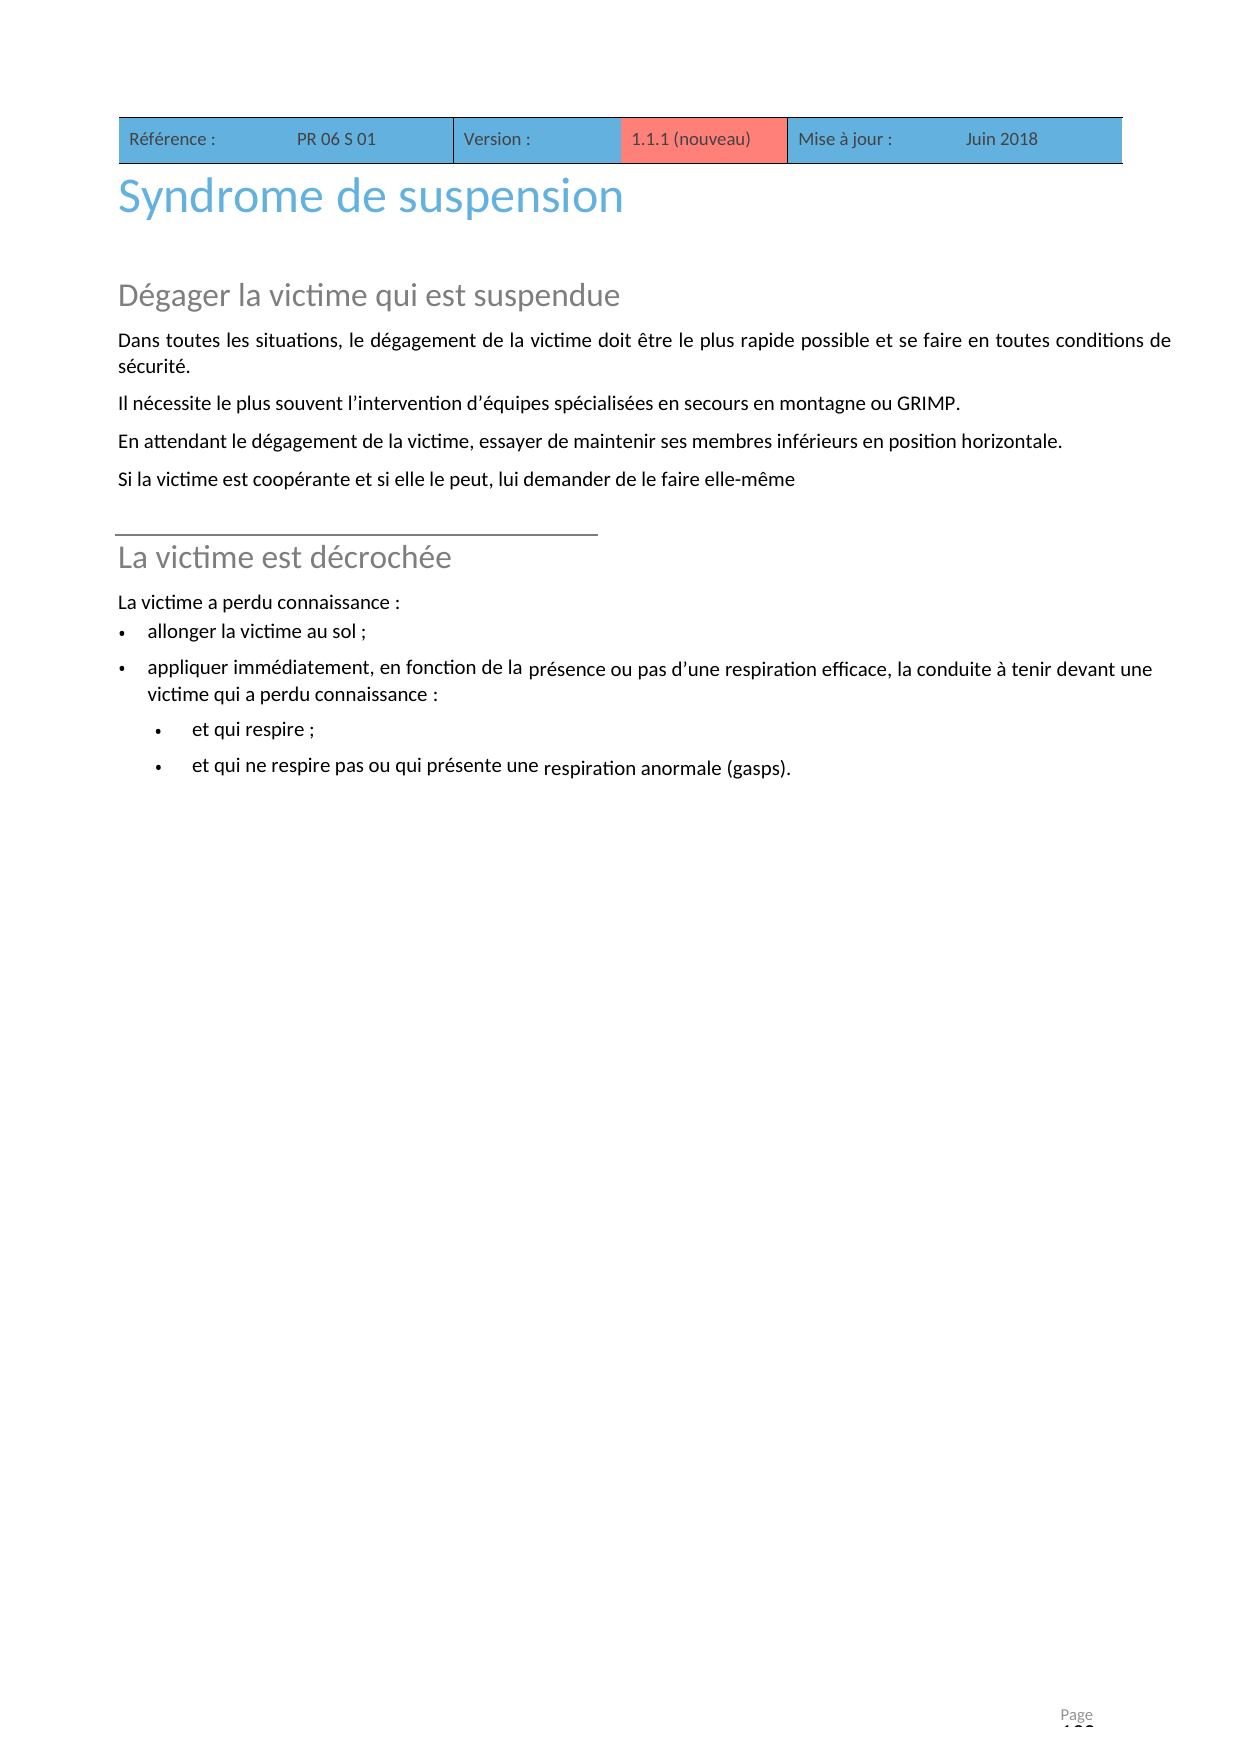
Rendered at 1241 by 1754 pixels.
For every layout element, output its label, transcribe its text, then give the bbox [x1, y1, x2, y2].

list et qui ne respire pas ou qui présente une respiration anormale (gasps). [154, 754, 1154, 781]
text La victime a perdu connaissance : [118, 589, 1178, 615]
text Dans toutes les situations, le dégagement de la victime doit être le plus rapide possible et se faire en toutes conditions de sécurité. [118, 328, 1174, 378]
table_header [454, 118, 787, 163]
subtitle Dégager la victime qui est suspendue [118, 274, 1174, 315]
text Si la victime est coopérante et si elle le peut, lui demander de le faire elle-même [118, 467, 1174, 492]
list allonger la victime au sol ; [118, 618, 1178, 647]
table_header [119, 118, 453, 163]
text En attendant le dégagement de la victime, essayer de maintenir ses membres inférieurs en position horizontale. [118, 429, 1174, 454]
list et qui respire ; [154, 717, 1178, 745]
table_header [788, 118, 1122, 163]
subtitle La victime est décrochée [118, 529, 1178, 577]
text Il nécessite le plus souvent l’intervention d’équipes spécialisées en secours en montagne ou GRIMP. [118, 391, 1174, 416]
subtitle Syndrome de suspension [118, 164, 1178, 224]
list appliquer immédiatement, en fonction de la présence ou pas d’une respiration efficace, la conduite à tenir devant une victime qui a perdu connaissance : [118, 655, 1154, 706]
